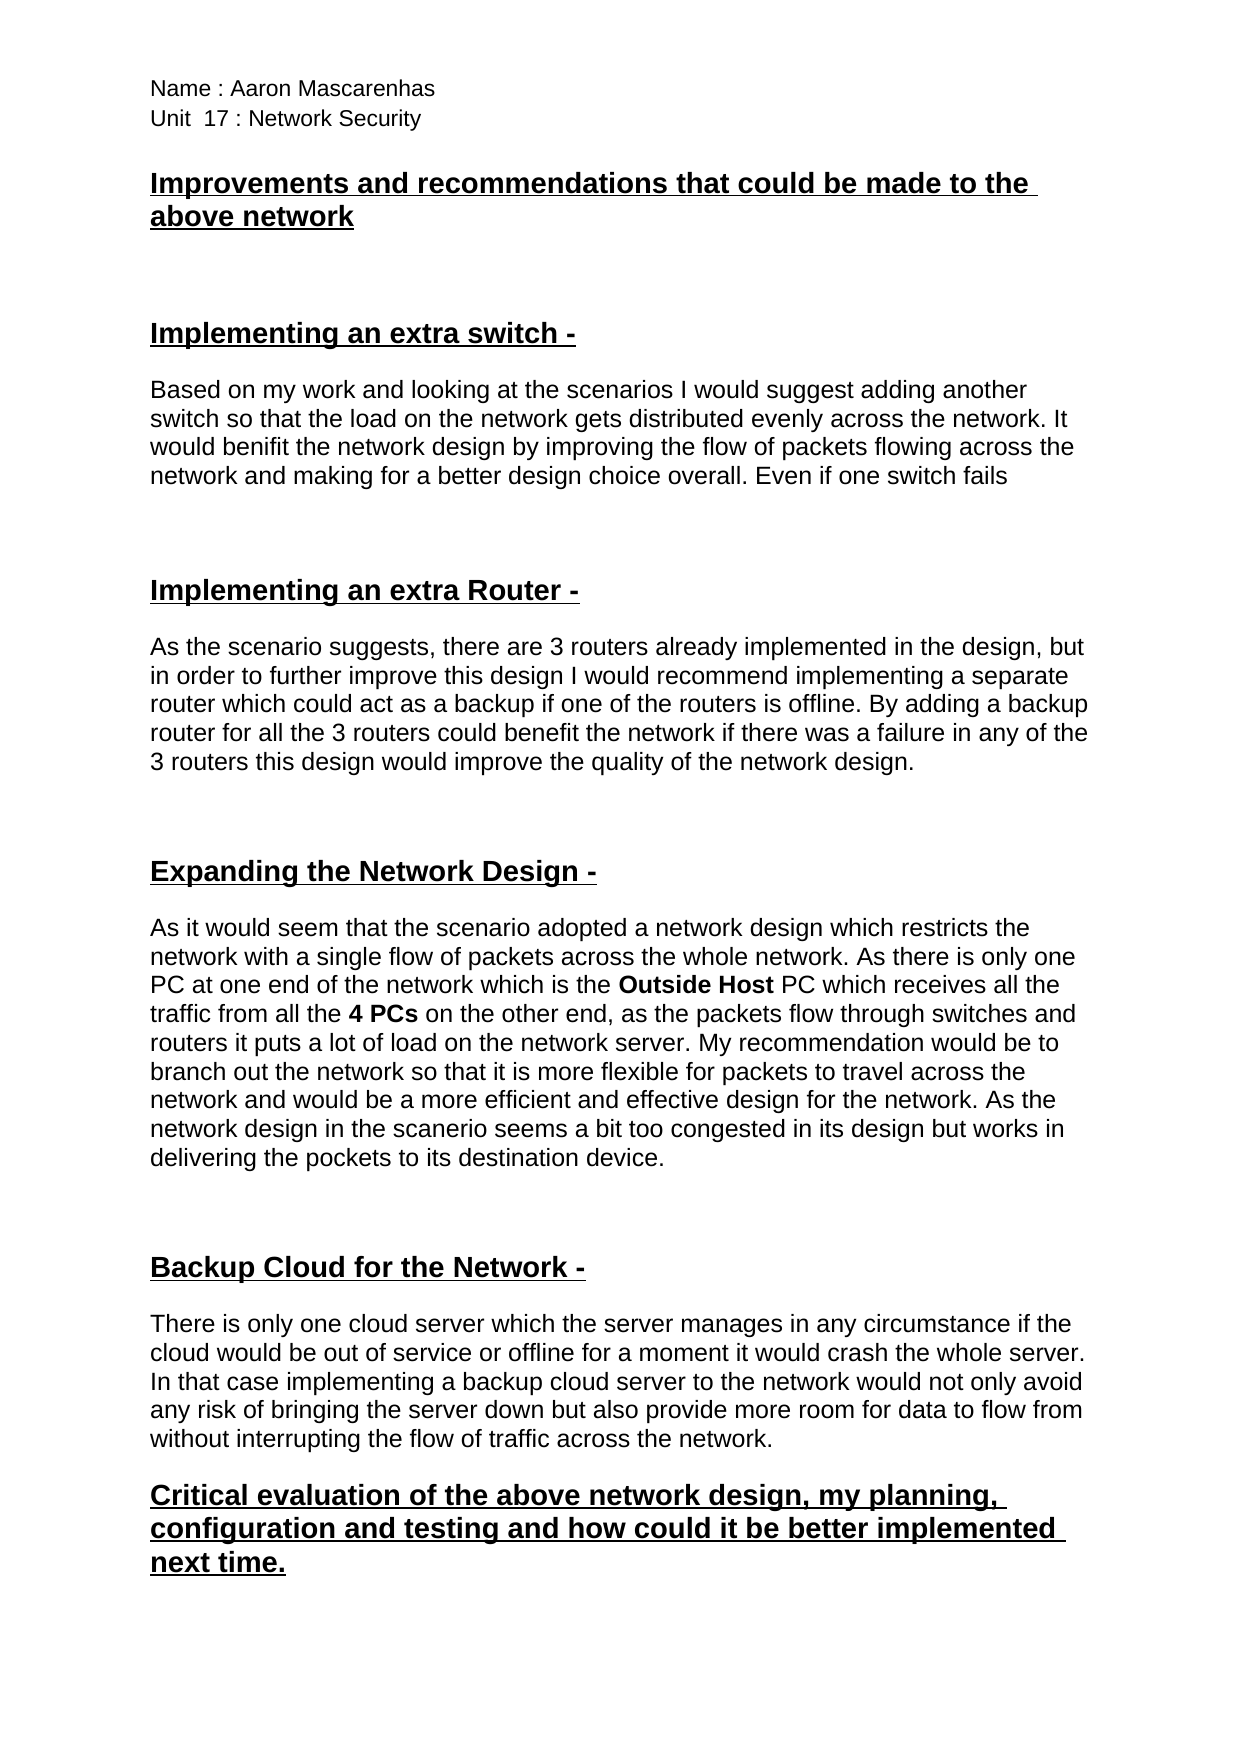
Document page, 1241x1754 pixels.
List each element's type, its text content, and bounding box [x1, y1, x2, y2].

text Backup Cloud for the Network - [150, 1250, 1090, 1284]
text Implementing an extra switch - [150, 316, 1090, 350]
text Expanding the Network Design - [150, 854, 1090, 888]
text Critical evaluation of the above network design, my planning, configuration and testing and how could it be better implemented next time. [150, 1478, 1090, 1578]
text As it would seem that the scenario adopted a network design which restricts the network with a single flow of packets across the whole network. As there is only one PC at one end of the network which is the Outside Host PC which receives all the traffic from all the 4 PCs on the other end, as the packets flow through switches and routers it puts a lot of load on the network server. My recommendation would be to branch out the network so that it is more flexible for packets to travel across the network and would be a more efficient and effective design for the network. As the network design in the scanerio seems a bit too congested in its design but works in delivering the pockets to its destination device. [150, 913, 1090, 1172]
text Based on my work and looking at the scenarios I would suggest adding another switch so that the load on the network gets distributed evenly across the network. It would benifit the network design by improving the flow of packets flowing across the network and making for a better design choice overall. Even if one switch fails [150, 375, 1090, 490]
text Implementing an extra Router - [150, 573, 1090, 607]
text As the scenario suggests, there are 3 routers already implemented in the design, but in order to further improve this design I would recommend implementing a separate router which could act as a backup if one of the routers is offline. By adding a backup router for all the 3 routers could benefit the network if there was a failure in any of the 3 routers this design would improve the quality of the network design. [150, 632, 1090, 776]
text There is only one cloud server which the server manages in any circumstance if the cloud would be out of service or offline for a moment it would crash the whole server. In that case implementing a backup cloud server to the network would not only avoid any risk of bringing the server down but also provide more room for data to flow from without interrupting the flow of traffic across the network. [150, 1309, 1090, 1453]
text Improvements and recommendations that could be made to the above network [150, 166, 1090, 233]
